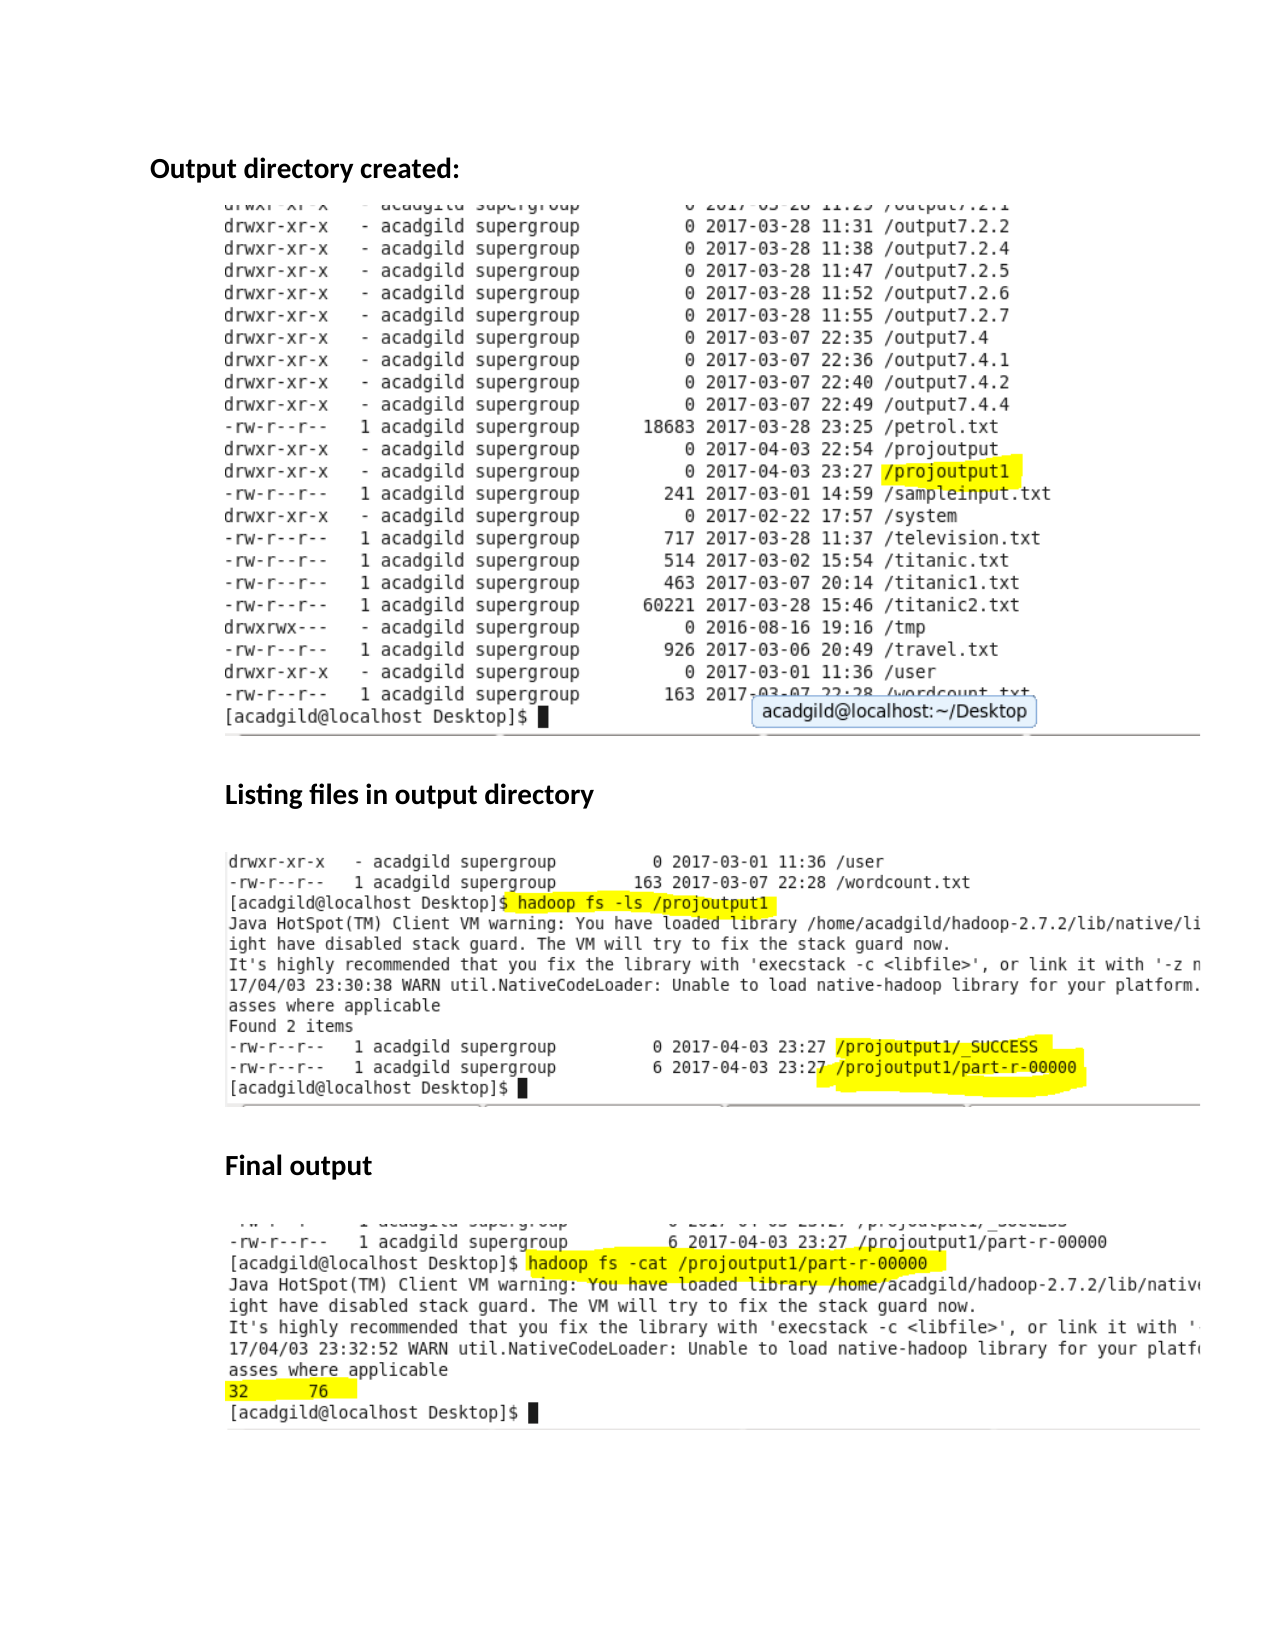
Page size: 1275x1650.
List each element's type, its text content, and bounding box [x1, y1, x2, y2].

list Listing files in output directory [225, 776, 1125, 811]
picture [225, 852, 1200, 1107]
picture [225, 205, 1200, 736]
picture [225, 1224, 1200, 1430]
text Output directory created: [150, 150, 1125, 186]
list Final output [225, 1147, 1125, 1183]
